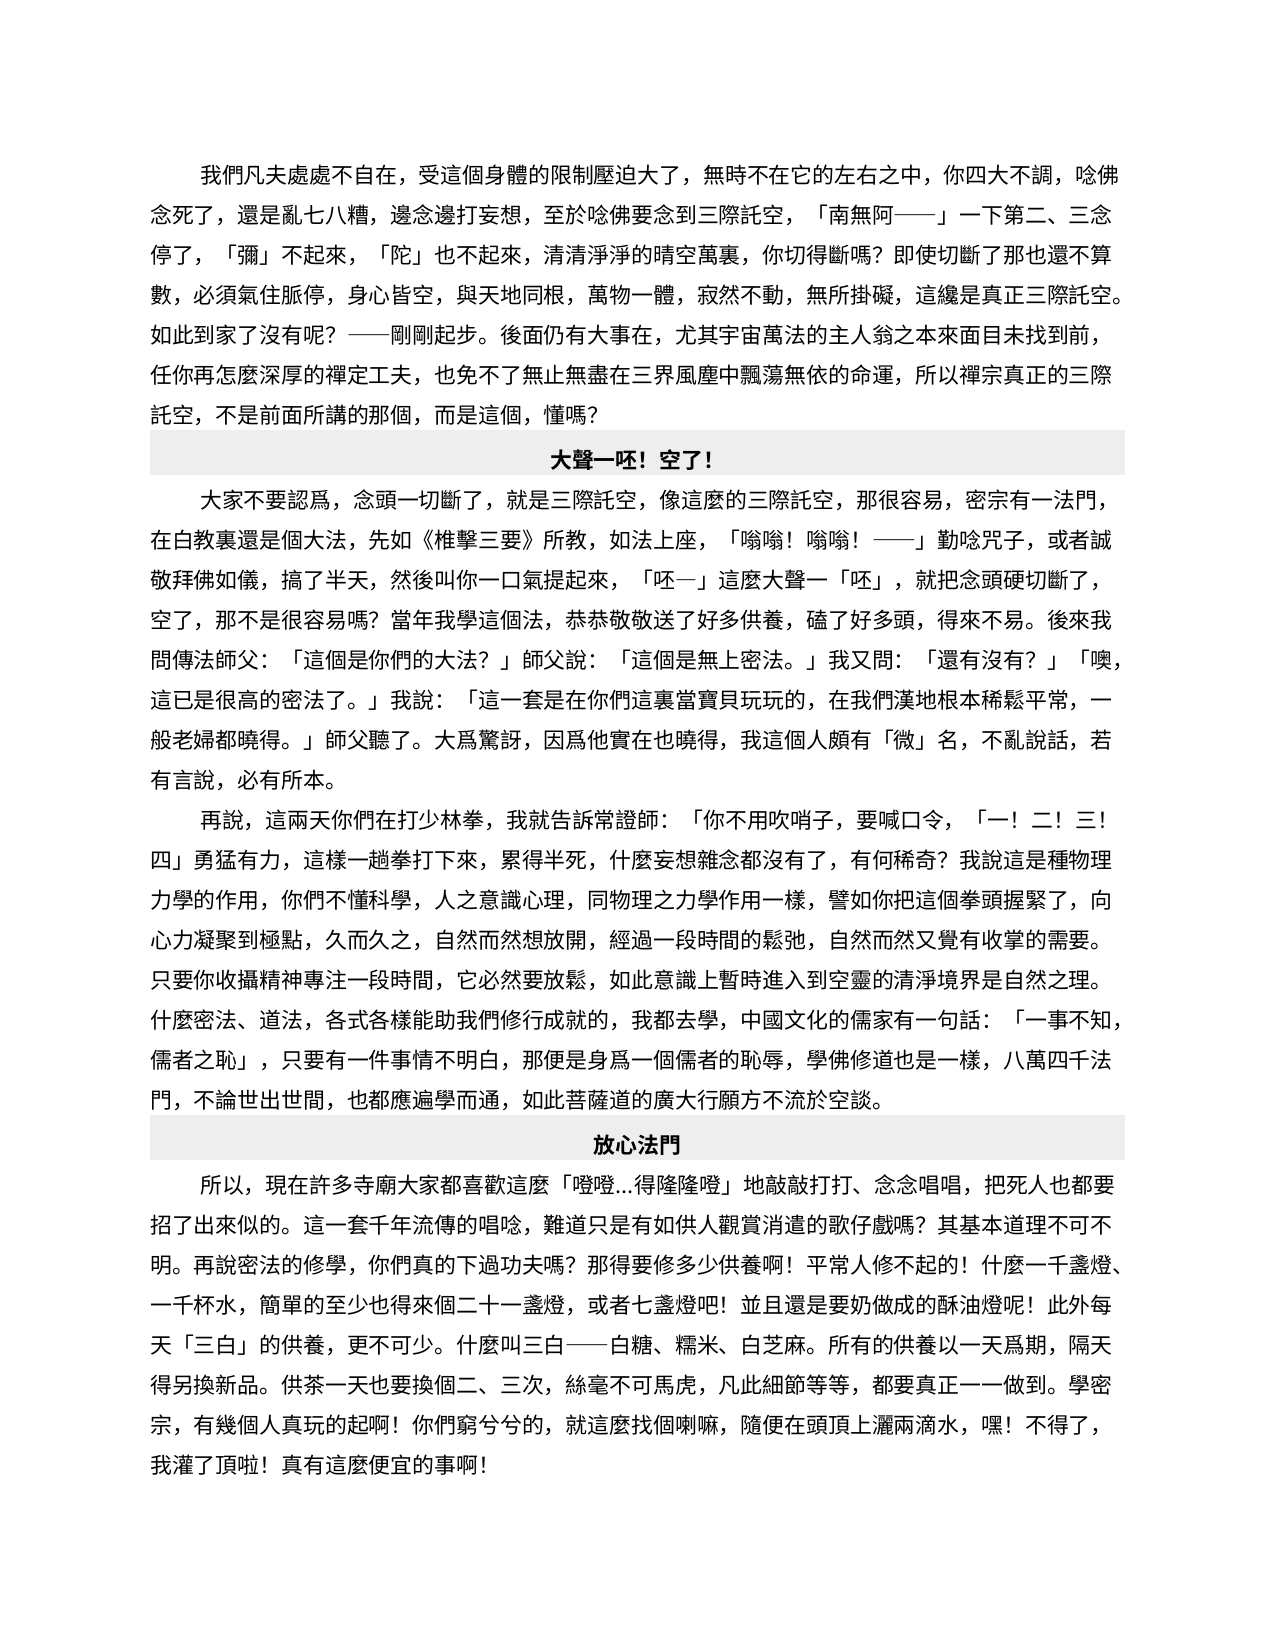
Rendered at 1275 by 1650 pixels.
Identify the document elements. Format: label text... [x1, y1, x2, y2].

text 大家不要認爲，念頭一切斷了，就是三際託空，像這麼的三際託空，那很容易，密宗有一法門，在白教裏還是個大法，先如《椎擊三要》所教，如法上座，「嗡嗡！嗡嗡！——」勤唸咒子，或者誠敬拜佛如儀，搞了半天，然後叫你一口氣提起來，「呸—」這麼大聲一「呸」，就把念頭硬切斷了，空了，那不是很容易嗎？當年我學這個法，恭恭敬敬送了好多供養，磕了好多頭，得來不易。後來我問傳法師父：「這個是你們的大法？」師父說：「這個是無上密法。」我又問：「還有沒有？」「噢，這已是很高的密法了。」我說：「這一套是在你們這裏當寶貝玩玩的，在我們漢地根本稀鬆平常，一般老婦都曉得。」師父聽了。大爲驚訝，因爲他實在也曉得，我這個人頗有「微」名，不亂說話，若有言說，必有所本。 [150, 475, 1125, 795]
text 大聲一呸！空了！ [150, 430, 1125, 475]
text 放心法門 [150, 1115, 1125, 1160]
text 我們凡夫處處不自在，受這個身體的限制壓迫大了，無時不在它的左右之中，你四大不調，唸佛念死了，還是亂七八糟，邊念邊打妄想，至於唸佛要念到三際託空，「南無阿——」一下第二、三念停了，「彌」不起來，「陀」也不起來，清清淨淨的晴空萬裏，你切得斷嗎？即使切斷了那也還不算數，必須氣住脈停，身心皆空，與天地同根，萬物一體，寂然不動，無所掛礙，這纔是真正三際託空。如此到家了沒有呢？——剛剛起步。後面仍有大事在，尤其宇宙萬法的主人翁之本來面目未找到前，任你再怎麼深厚的禪定工夫，也免不了無止無盡在三界風塵中飄蕩無依的命運，所以禪宗真正的三際託空，不是前面所講的那個，而是這個，懂嗎？ [150, 150, 1125, 430]
text 所以，現在許多寺廟大家都喜歡這麼「噔噔...得隆隆噔」地敲敲打打、念念唱唱，把死人也都要招了出來似的。這一套千年流傳的唱唸，難道只是有如供人觀賞消遣的歌仔戲嗎？其基本道理不可不明。再說密法的修學，你們真的下過功夫嗎？那得要修多少供養啊！平常人修不起的！什麼一千盞燈、一千杯水，簡單的至少也得來個二十一盞燈，或者七盞燈吧！並且還是要奶做成的酥油燈呢！此外每天「三白」的供養，更不可少。什麼叫三白——白糖、糯米、白芝麻。所有的供養以一天爲期，隔天得另換新品。供茶一天也要換個二、三次，絲毫不可馬虎，凡此細節等等，都要真正一一做到。學密宗，有幾個人真玩的起啊！你們窮兮兮的，就這麼找個喇嘛，隨便在頭頂上灑兩滴水，嘿！不得了，我灌了頂啦！真有這麼便宜的事啊！ [150, 1160, 1125, 1480]
text 再說，這兩天你們在打少林拳，我就告訴常證師：「你不用吹哨子，要喊口令，「一！二！三！四」勇猛有力，這樣一趟拳打下來，累得半死，什麼妄想雜念都沒有了，有何稀奇？我說這是種物理力學的作用，你們不懂科學，人之意識心理，同物理之力學作用一樣，譬如你把這個拳頭握緊了，向心力凝聚到極點，久而久之，自然而然想放開，經過一段時間的鬆弛，自然而然又覺有收掌的需要。只要你收攝精神專注一段時間，它必然要放鬆，如此意識上暫時進入到空靈的清淨境界是自然之理。什麼密法、道法，各式各樣能助我們修行成就的，我都去學，中國文化的儒家有一句話：「一事不知，儒者之恥」，只要有一件事情不明白，那便是身爲一個儒者的恥辱，學佛修道也是一樣，八萬四千法門，不論世出世間，也都應遍學而通，如此菩薩道的廣大行願方不流於空談。 [150, 795, 1125, 1115]
